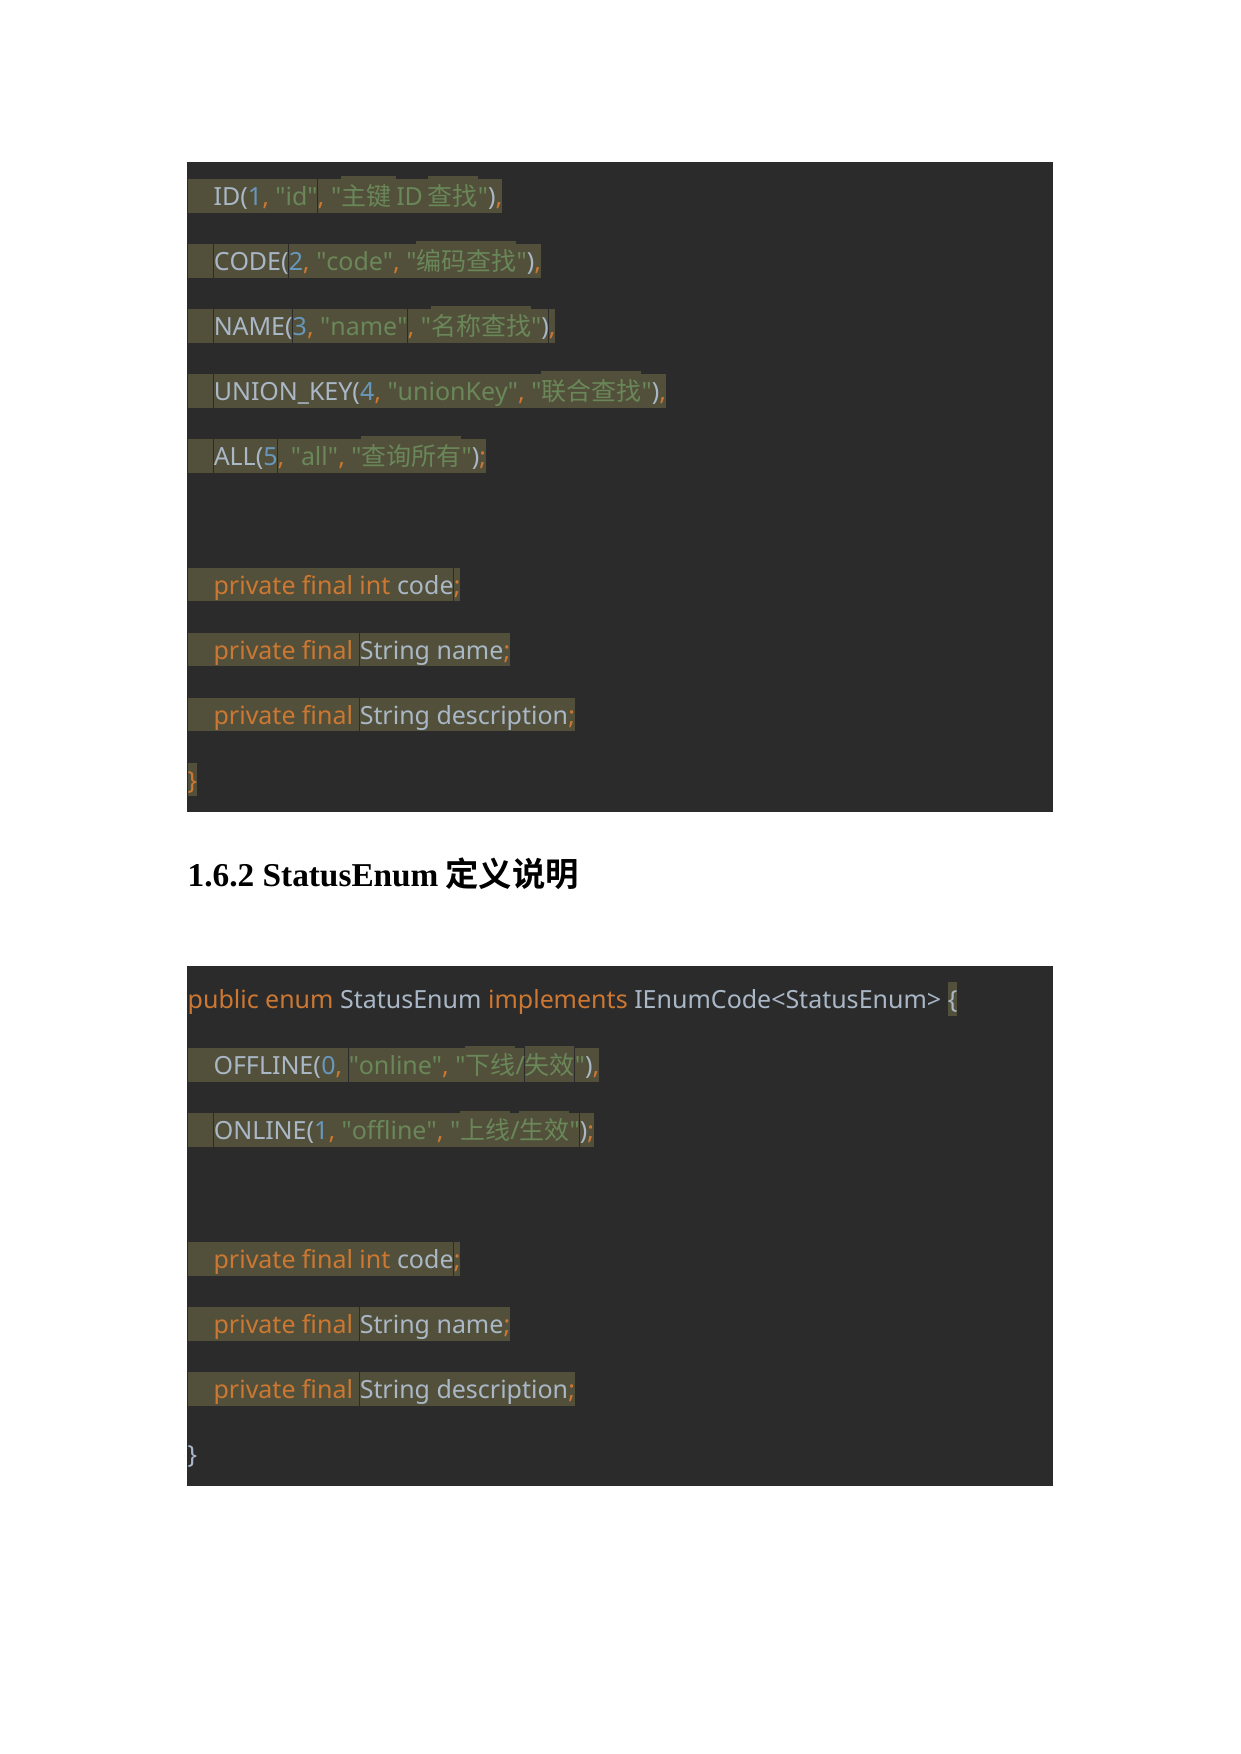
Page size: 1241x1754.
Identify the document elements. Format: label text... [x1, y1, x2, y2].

text public enum StatusEnum implements IEnumCode<StatusEnum> { OFFLINE(0, "online", "下线/失效"), ONLINE(1, "offline", "上线/生效"); private final int code; private final String name; private final String description; [187, 966, 1053, 1421]
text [187, 162, 1053, 747]
subtitle StatusEnum定义说明 [187, 839, 1053, 904]
text } [187, 1421, 1053, 1486]
text } [187, 747, 1053, 812]
